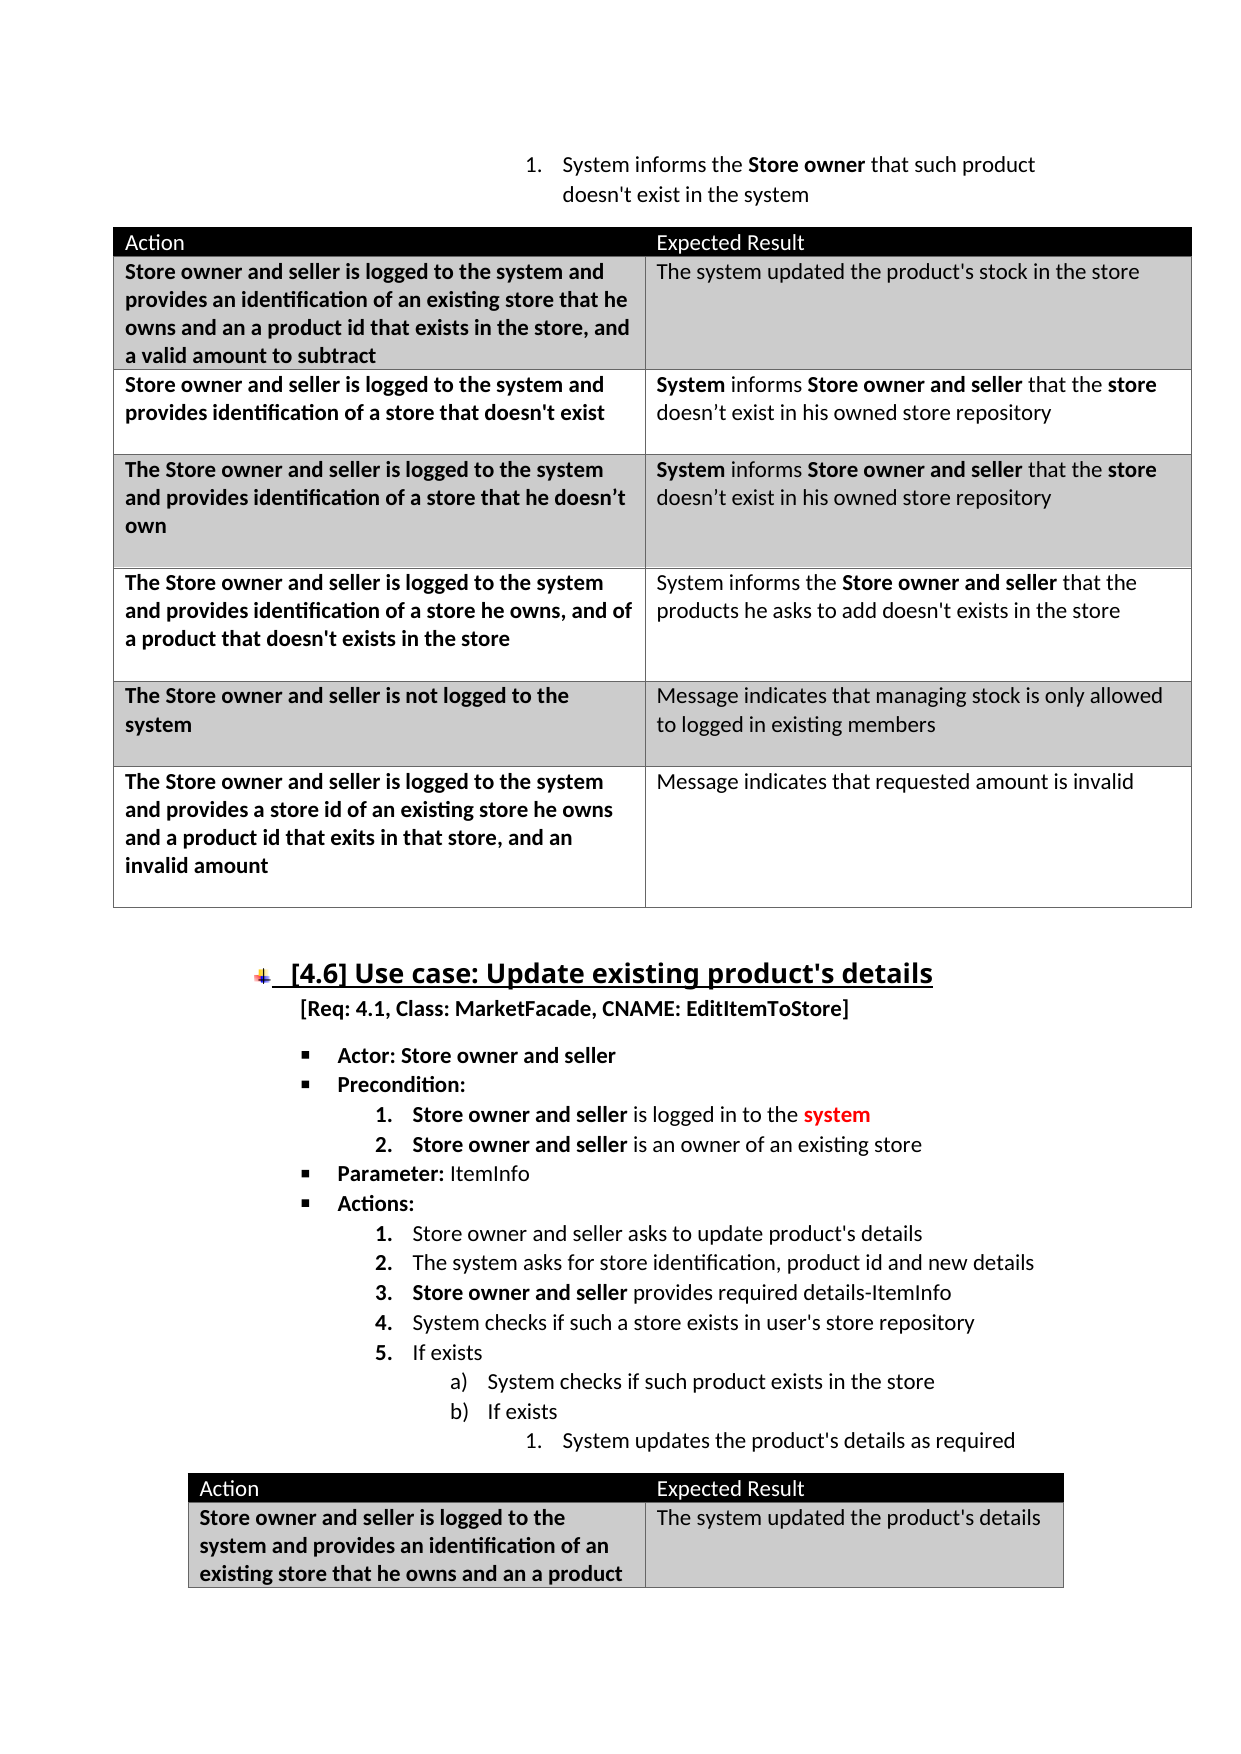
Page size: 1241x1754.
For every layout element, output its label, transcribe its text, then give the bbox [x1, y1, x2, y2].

table_header Action [114, 228, 645, 256]
table_header Action [189, 1474, 645, 1502]
table_cell The system updated the product's details [646, 1503, 1063, 1587]
table_header Expected Result [646, 1474, 1063, 1502]
table_cell System informs the Store owner and seller that the products he asks to add doesn't exists in the store [646, 569, 1191, 681]
list Precondition: [300, 1070, 1053, 1098]
table_cell Message indicates that managing stock is only allowed to logged in existing members [646, 682, 1191, 766]
list Actor: Store owner and seller [300, 1041, 1053, 1069]
table_cell System informs Store owner and seller that the store doesn’t exist in his owned store repository [646, 370, 1191, 454]
list [4.6] Use case: Update existing product's details [253, 955, 1053, 992]
table_header Expected Result [646, 228, 1191, 256]
list System informs the Store owner that such product doesn't exist in the system [525, 150, 1053, 208]
table_cell The Store owner and seller is logged to the system and provides a store id of an existing store he owns and a product id that exits in that store, and an invalid amount [114, 767, 645, 907]
list Store owner and seller is an owner of an existing store [375, 1130, 1053, 1158]
table_cell The Store owner and seller is not logged to the system [114, 682, 645, 766]
list System checks if such a store exists in user's store repository [375, 1308, 1053, 1336]
list System checks if such product exists in the store [450, 1367, 1053, 1395]
list If exists [450, 1397, 1053, 1425]
list The system asks for store identification, product id and new details [375, 1248, 1053, 1277]
picture [254, 967, 271, 984]
table_cell Store owner and seller is logged to the system and provides identification of a store that doesn't exist [114, 370, 645, 454]
text [Req: 4.1, Class: MarketFacade, CNAME: EditItemToStore] [225, 994, 1053, 1022]
list System updates the product's details as required [525, 1427, 1053, 1455]
list Store owner and seller provides required details-ItemInfo [375, 1278, 1053, 1306]
list Parameter: ItemInfo [300, 1159, 1053, 1187]
table_cell Store owner and seller is logged to the system and provides an identification of an existing store that he owns and an a product id that exists in the store, and a valid amount to subtract [114, 257, 645, 369]
table_cell The Store owner and seller is logged to the system and provides identification of a store he owns, and of a product that doesn't exists in the store [114, 569, 645, 681]
list Actions: [300, 1189, 1053, 1217]
table_cell The system updated the product's stock in the store [646, 257, 1191, 369]
table_cell The Store owner and seller is logged to the system and provides identification of a store that he doesn’t own [114, 455, 645, 567]
table_cell Message indicates that requested amount is invalid [646, 767, 1191, 907]
table_cell System informs Store owner and seller that the store doesn’t exist in his owned store repository [646, 455, 1191, 567]
list If exists [375, 1338, 1053, 1366]
list Store owner and seller asks to update product's details [375, 1219, 1053, 1247]
list Store owner and seller is logged in to the system [375, 1100, 1053, 1128]
